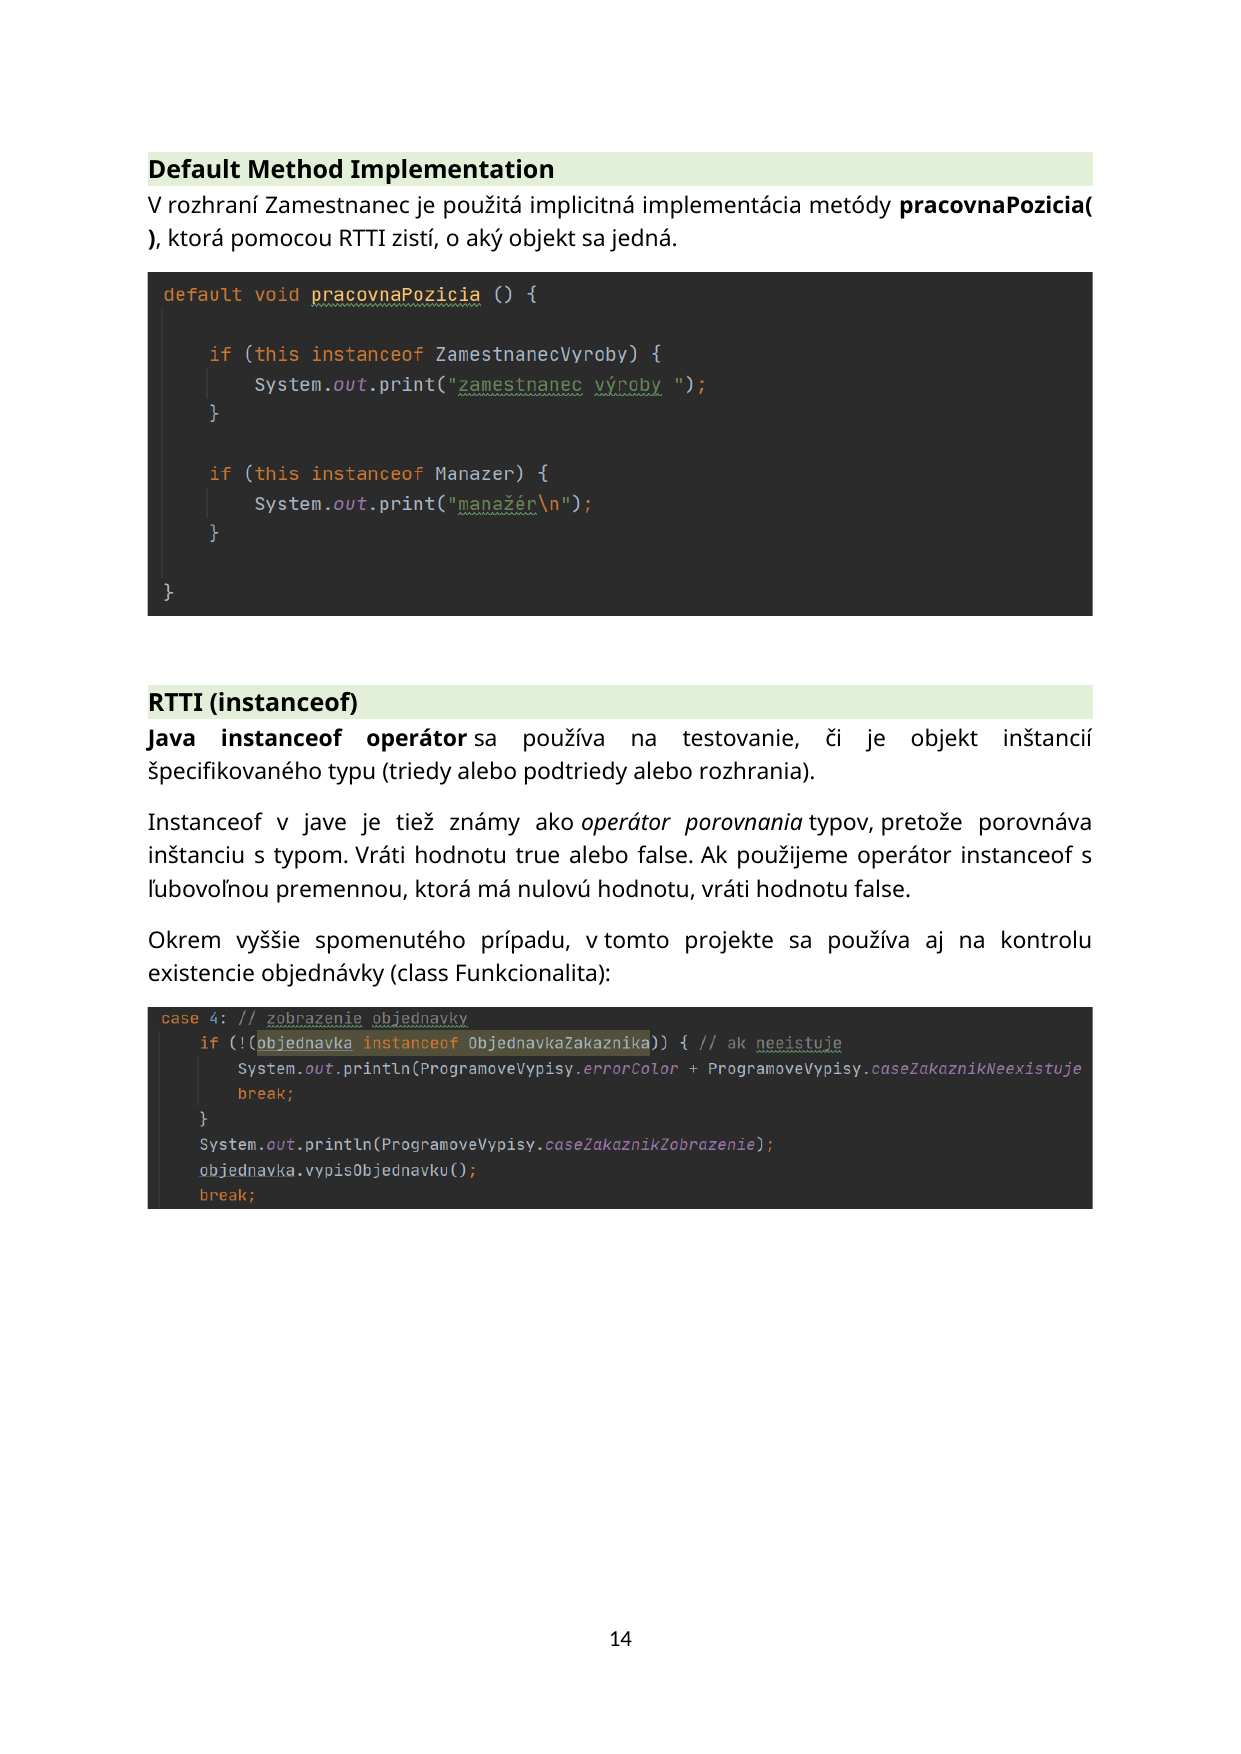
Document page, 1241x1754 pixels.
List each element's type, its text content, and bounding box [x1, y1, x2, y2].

text RTTI (instanceof) [148, 685, 1093, 719]
text Okrem vyššie spomenutého prípadu, v tomto projekte sa používa aj na kontrolu existencie objednávky (class Funkcionalita): [148, 923, 1093, 988]
picture [147, 1007, 1093, 1209]
text Default Method Implementation [148, 152, 1093, 186]
text V rozhraní Zamestnanec je použitá implicitná implementácia metódy pracovnaPozicia( ), ktorá pomocou RTTI zistí, o aký objekt sa jedná. [148, 188, 1093, 253]
picture [147, 272, 1093, 616]
text Instanceof v jave je tiež známy ako operátor porovnania typov, pretože porovnáva inštanciu s typom. Vráti hodnotu true alebo false. Ak použijeme operátor instanceof s ľubovoľnou premennou, ktorá má nulovú hodnotu, vráti hodnotu false. [148, 806, 1093, 904]
text Java instanceof operátor sa používa na testovanie, či je objekt inštancií špecifikovaného typu (triedy alebo podtriedy alebo rozhrania). [148, 721, 1093, 786]
